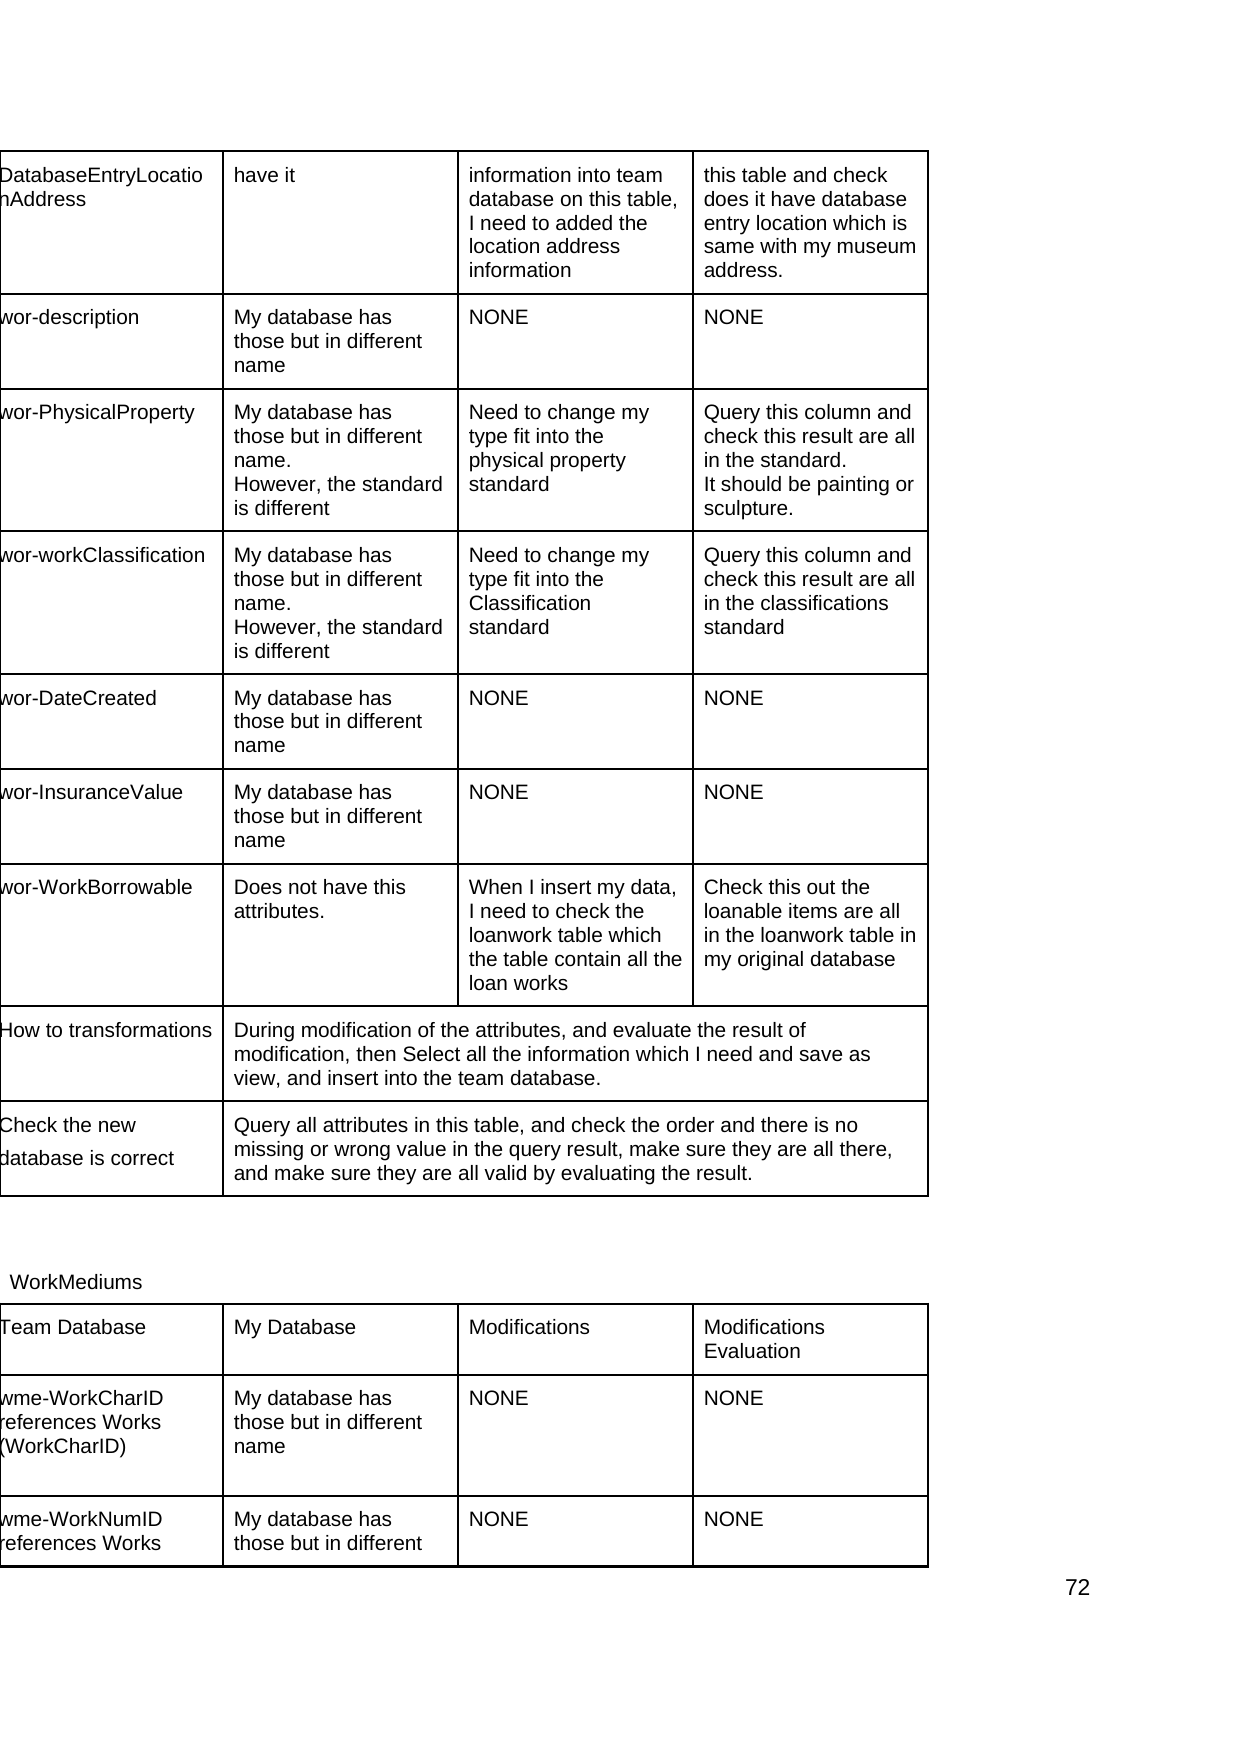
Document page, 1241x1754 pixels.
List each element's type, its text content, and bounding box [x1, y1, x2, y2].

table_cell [694, 152, 927, 293]
table_cell NONE [459, 1376, 692, 1494]
table_cell NONE [694, 770, 927, 862]
table_cell How to transformations [1, 1007, 222, 1100]
table_cell My database has those but in different name [224, 675, 457, 768]
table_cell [224, 1497, 457, 1565]
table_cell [459, 152, 692, 293]
table_cell NONE [459, 675, 692, 768]
table_cell NONE [459, 770, 692, 862]
table_cell wor-description [1, 295, 222, 387]
table_header Modifications Evaluation [694, 1305, 927, 1373]
table_cell Check this out the loanable items are all in the loanwork table in my original database [694, 865, 927, 1005]
table_cell NONE [694, 295, 927, 387]
table_header Team Database [1, 1305, 222, 1373]
table_cell When I insert my data, I need to check the loanwork table which the table contain all the loan works [459, 865, 692, 1005]
table_cell wor-InsuranceValue [1, 770, 222, 862]
table_cell wme-WorkCharID references Works (WorkCharID) [1, 1376, 222, 1494]
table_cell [1, 152, 222, 293]
table_cell wor-DateCreated [1, 675, 222, 768]
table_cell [224, 152, 457, 293]
table_header Modifications [459, 1305, 692, 1373]
table_cell Does not have this attributes. [224, 865, 457, 1005]
table_cell NONE [459, 1497, 692, 1565]
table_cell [1, 1497, 222, 1565]
table_cell My database has those but in different name. However, the standard is different [224, 390, 457, 530]
text WorkMediums [9, 1269, 1090, 1293]
table_cell Need to change my type fit into the physical property standard [459, 390, 692, 530]
table_cell My database has those but in different name. However, the standard is different [224, 532, 457, 673]
table_cell NONE [694, 1376, 927, 1494]
table_cell Query this column and check this result are all in the classifications standard [694, 532, 927, 673]
table_cell My database has those but in different name [224, 770, 457, 862]
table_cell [224, 1376, 457, 1494]
table_header My Database [224, 1305, 457, 1373]
table_cell NONE [694, 1497, 927, 1565]
table_cell My database has those but in different name [224, 295, 457, 387]
table_cell wor-WorkBorrowable [1, 865, 222, 1005]
table_cell wor-PhysicalProperty [1, 390, 222, 530]
table_cell NONE [694, 675, 927, 768]
table_cell During modification of the attributes, and evaluate the result of modification, then Select all the information which I need and save as view, and insert into the team database. [224, 1007, 927, 1100]
table_cell wor-workClassification [1, 532, 222, 673]
table_cell Need to change my type fit into the Classification standard [459, 532, 692, 673]
table_cell NONE [459, 295, 692, 387]
table_cell Query this column and check this result are all in the standard. It should be painting or sculpture. [694, 390, 927, 530]
table_cell Query all attributes in this table, and check the order and there is no missing or wrong value in the query result, make sure they are all there, and make sure they are all valid by evaluating the result. [224, 1102, 927, 1195]
table_cell Check the new database is correct [1, 1102, 222, 1195]
